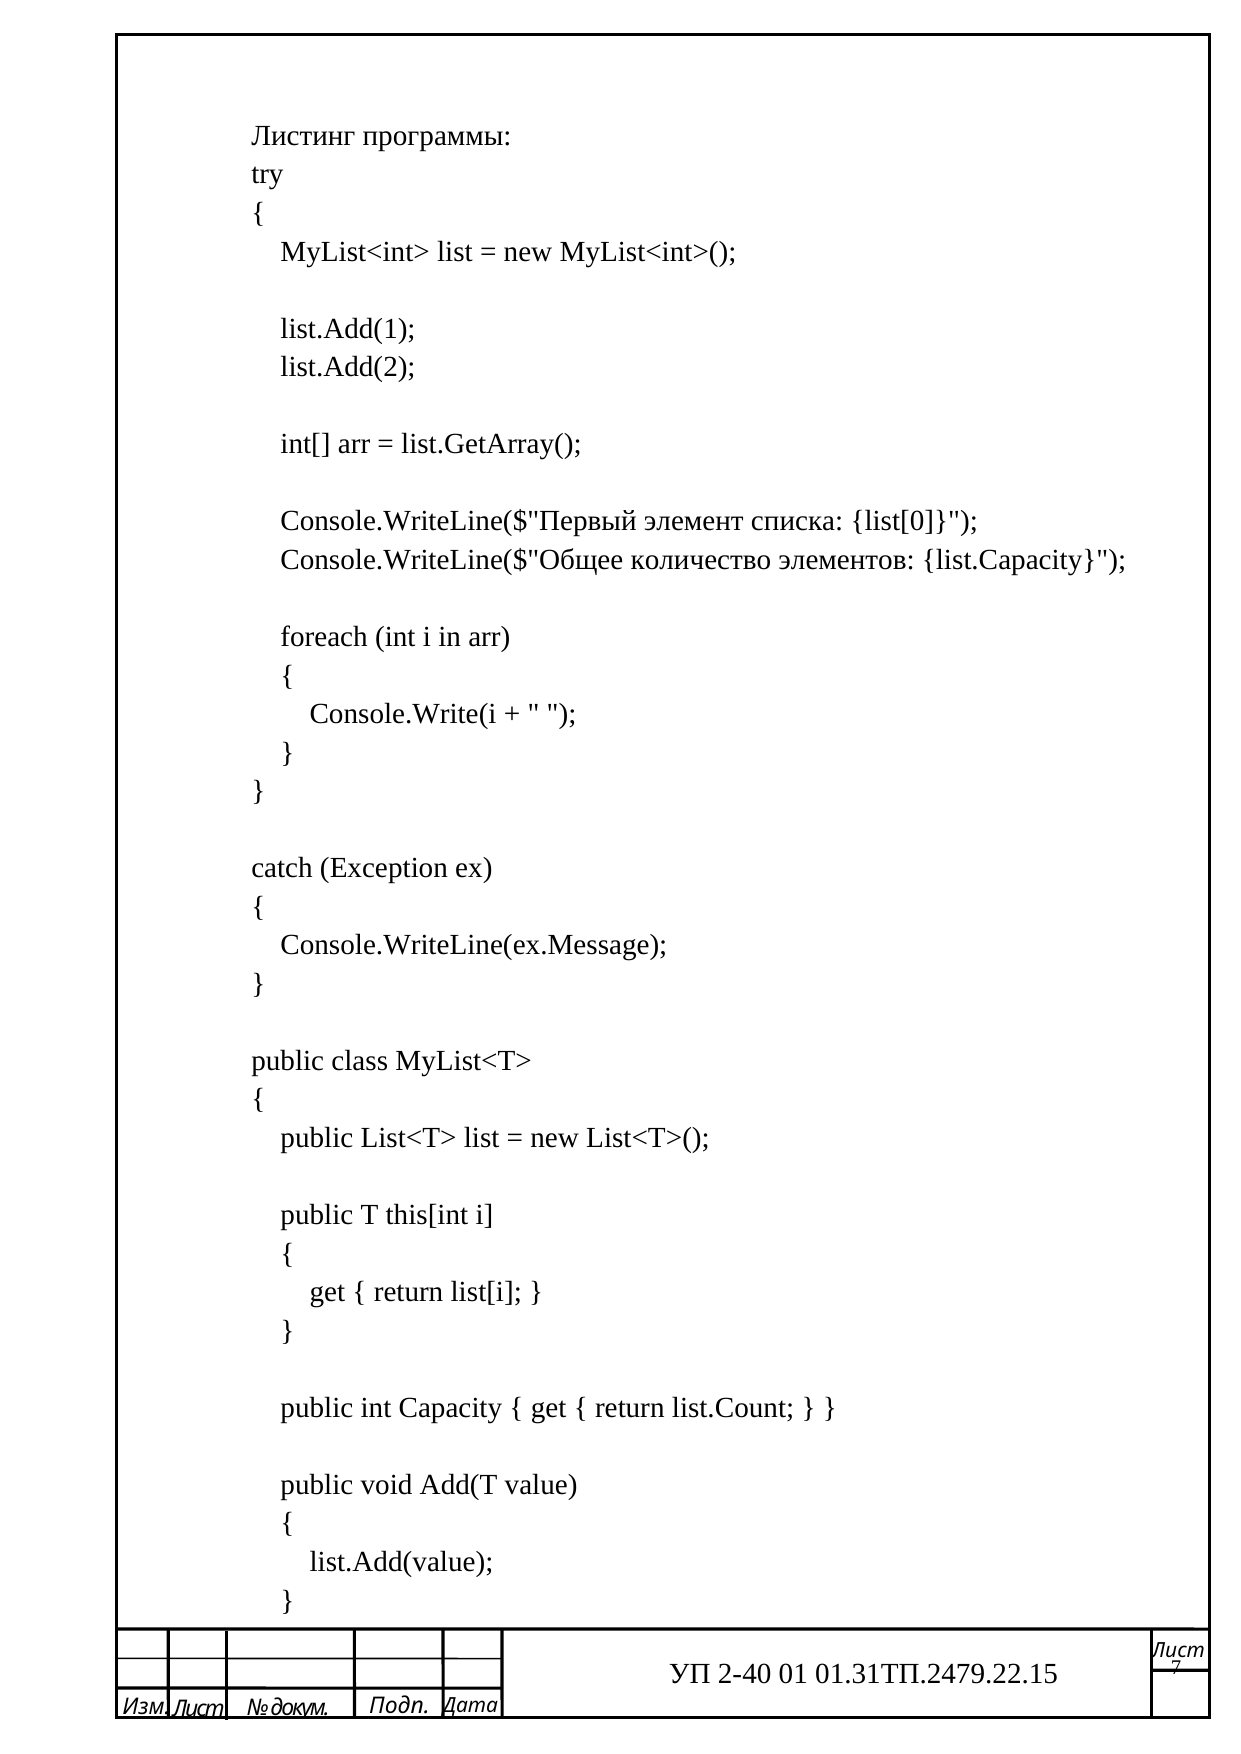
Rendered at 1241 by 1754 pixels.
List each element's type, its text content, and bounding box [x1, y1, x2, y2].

text Console.Write(i + " "); [177, 696, 1181, 730]
text } [177, 735, 1181, 768]
text { [177, 195, 1181, 229]
text { [177, 1506, 1181, 1539]
text public void Add(T value) [177, 1467, 1181, 1501]
text } [177, 773, 1181, 807]
text public class MyList<T> [177, 1043, 1181, 1077]
text { [177, 1236, 1181, 1269]
text list.Add(value); [177, 1544, 1181, 1578]
text list.Add(1); [177, 311, 1181, 344]
text get { return list[i]; } [177, 1274, 1181, 1308]
text } [177, 1583, 1181, 1616]
text Console.WriteLine($"Общее количество элементов: {list.Capacity}"); [177, 542, 1181, 576]
text { [177, 1082, 1181, 1115]
text Console.WriteLine($"Первый элемент списка: {list[0]}"); [177, 503, 1181, 537]
text } [177, 1313, 1181, 1346]
text public int Capacity { get { return list.Count; } } [177, 1390, 1181, 1423]
text public T this[int i] [177, 1197, 1181, 1231]
text catch (Exception ex) [177, 850, 1181, 884]
text MyList<int> list = new MyList<int>(); [177, 234, 1181, 267]
text { [177, 658, 1181, 691]
text Console.WriteLine(ex.Message); [177, 927, 1181, 961]
text { [177, 889, 1181, 922]
text try [177, 157, 1181, 190]
text list.Add(2); [177, 349, 1181, 383]
text public List<T> list = new List<T>(); [177, 1120, 1181, 1154]
text Листинг программы: [177, 118, 1181, 152]
text } [177, 966, 1181, 999]
text int[] arr = list.GetArray(); [177, 426, 1181, 460]
text foreach (int i in arr) [177, 619, 1181, 653]
